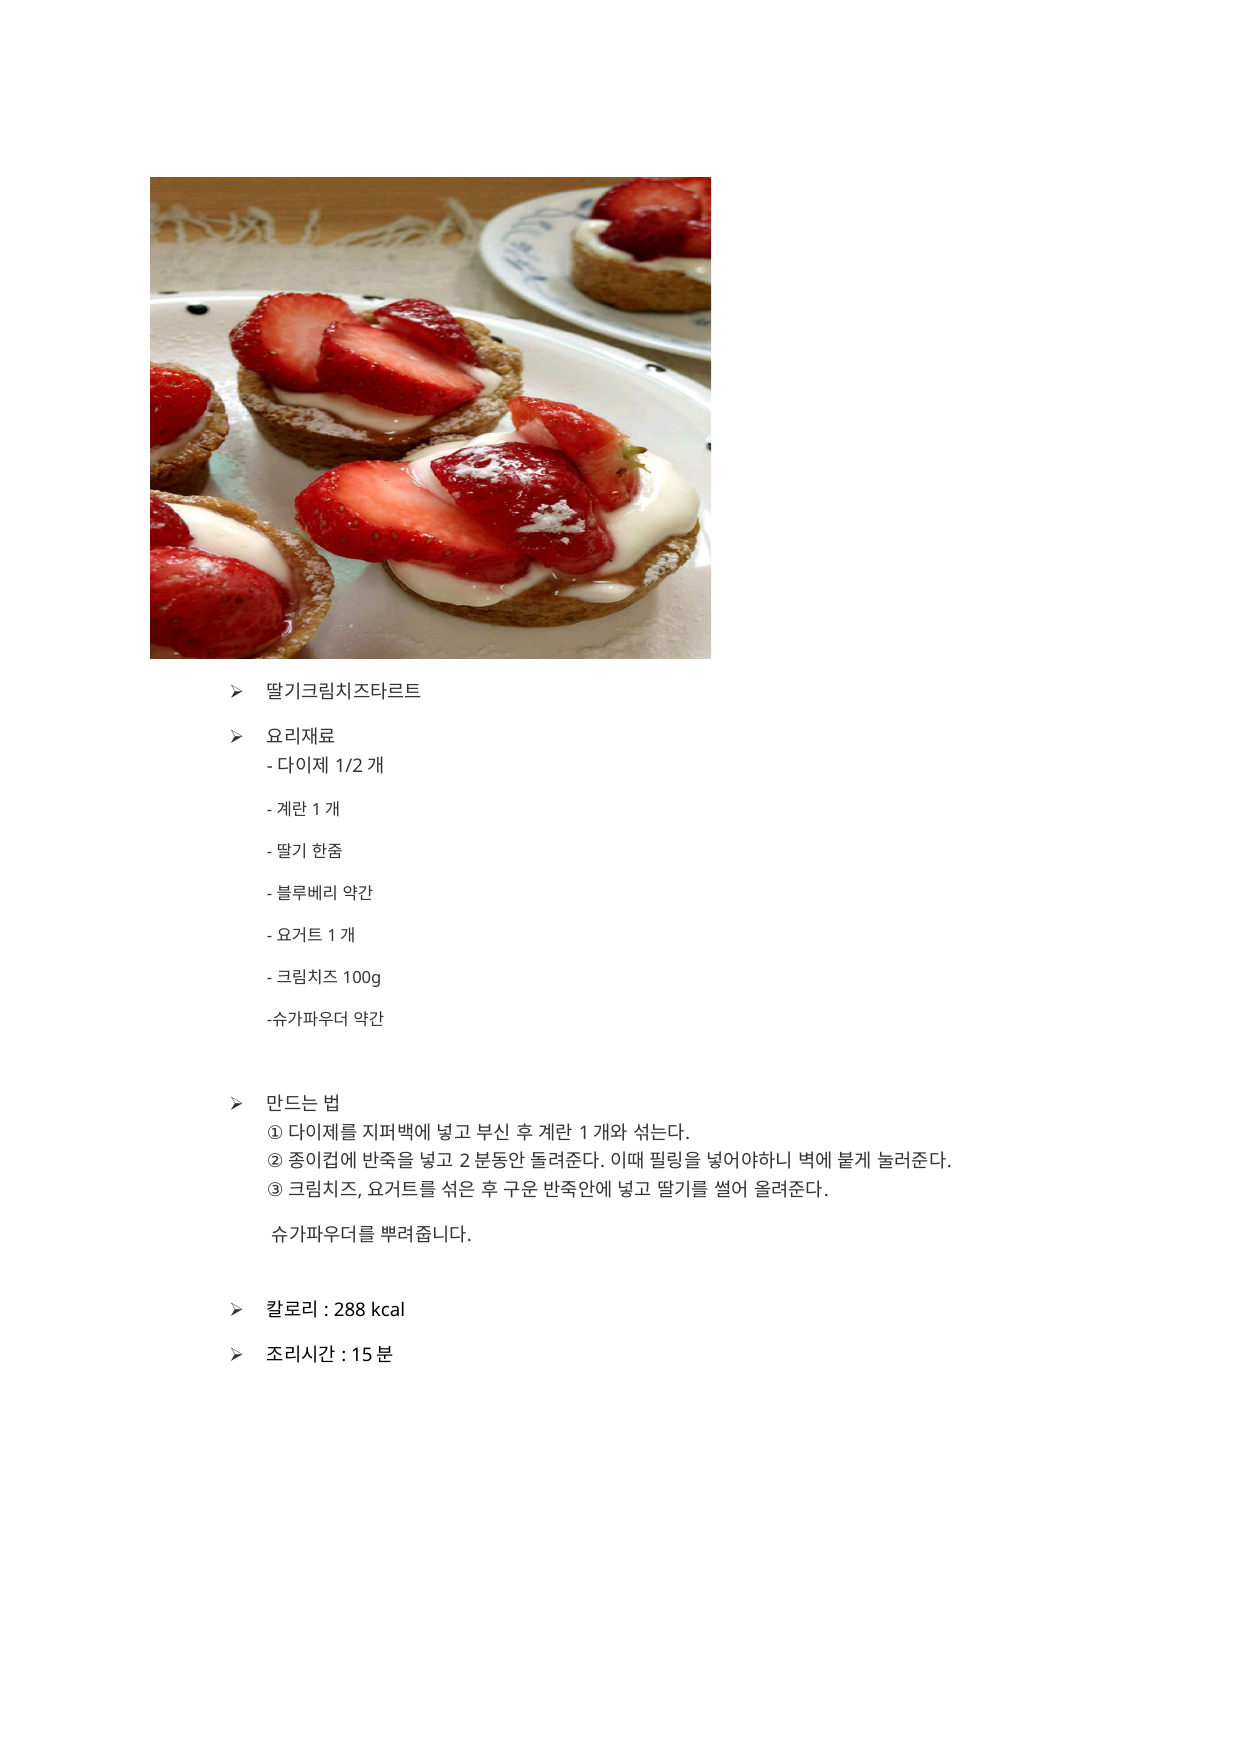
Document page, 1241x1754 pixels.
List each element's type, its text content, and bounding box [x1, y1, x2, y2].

list 요리재료 - 다이제 1/2개 [229, 722, 1090, 778]
list - 딸기 한줌 [267, 838, 1090, 862]
list 슈가파우더를 뿌려줍니다. [267, 1220, 1090, 1277]
list 만드는 법 ① 다이제를 지퍼백에 넣고 부신 후 계란 1개와 섞는다. ② 종이컵에 반죽을 넣고 2분동안 돌려준다. 이때 필링을 넣어야하니 벽에 붙게 눌러준다. ③ 크림치즈, 요거트를 섞은 후 구운 반죽안에 넣고 딸기를 썰어 올려준다. [229, 1089, 1090, 1202]
list -슈가파우더 약간 [267, 1006, 1090, 1031]
list - 블루베리 약간 [267, 880, 1090, 904]
list - 계란 1개 [267, 796, 1090, 820]
list - 크림치즈 100g [267, 964, 1090, 988]
list - 요거트 1개 [267, 922, 1090, 946]
list 칼로리 : 288 kcal [229, 1295, 1090, 1322]
picture [150, 177, 712, 659]
list 조리시간 : 15분 [229, 1340, 1090, 1367]
list 딸기크림치즈타르트 [229, 677, 1090, 704]
